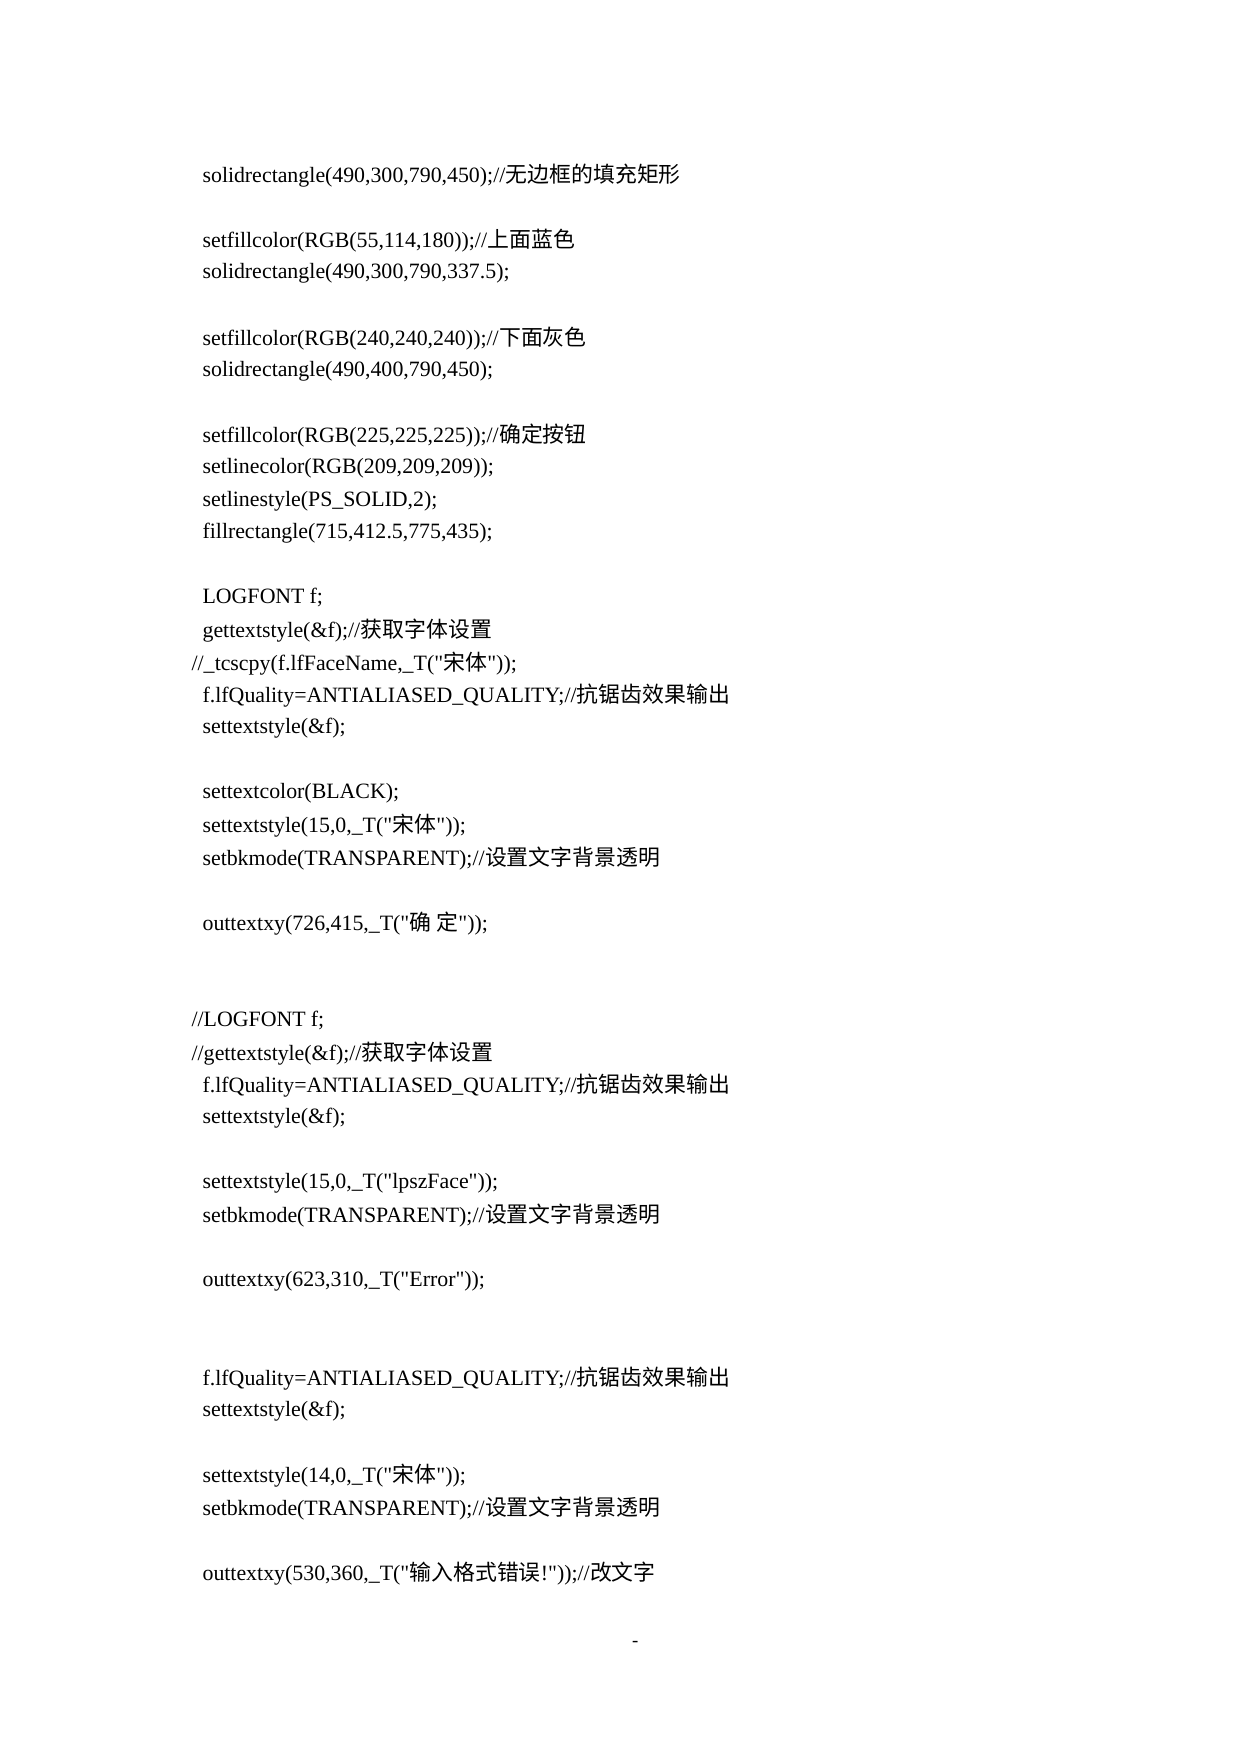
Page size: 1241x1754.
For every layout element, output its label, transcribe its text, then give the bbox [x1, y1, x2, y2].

text setbkmode(TRANSPARENT);//设置文字背景透明 [148, 1197, 1122, 1229]
text setfillcolor(RGB(225,225,225));//确定按钮 [148, 417, 1122, 449]
text settextcolor(BLACK); [148, 774, 1122, 807]
text settextstyle(14,0,_T("宋体")); [148, 1457, 1122, 1489]
text settextstyle(15,0,_T("宋体")); [148, 807, 1122, 839]
text settextstyle(&f); [148, 1099, 1122, 1132]
text setbkmode(TRANSPARENT);//设置文字背景透明 [148, 839, 1122, 872]
text //LOGFONT f; [148, 1002, 1122, 1034]
text f.lfQuality=ANTIALIASED_QUALITY;//抗锯齿效果输出 [148, 1067, 1122, 1099]
text setfillcolor(RGB(55,114,180));//上面蓝色 [148, 222, 1122, 254]
text outtextxy(530,360,_T("输入格式错误!"));//改文字 [148, 1554, 1122, 1587]
text outtextxy(726,415,_T("确 定")); [148, 904, 1122, 937]
text solidrectangle(490,300,790,450);//无边框的填充矩形 [148, 157, 1122, 189]
text f.lfQuality=ANTIALIASED_QUALITY;//抗锯齿效果输出 [148, 677, 1122, 709]
text setfillcolor(RGB(240,240,240));//下面灰色 [148, 319, 1122, 352]
text solidrectangle(490,400,790,450); [148, 352, 1122, 384]
text //gettextstyle(&f);//获取字体设置 [148, 1034, 1122, 1067]
text settextstyle(15,0,_T("lpszFace")); [148, 1164, 1122, 1197]
text fillrectangle(715,412.5,775,435); [148, 514, 1122, 547]
text settextstyle(&f); [148, 1392, 1122, 1424]
text gettextstyle(&f);//获取字体设置 [148, 612, 1122, 644]
text setbkmode(TRANSPARENT);//设置文字背景透明 [148, 1489, 1122, 1522]
text LOGFONT f; [148, 579, 1122, 612]
text setlinestyle(PS_SOLID,2); [148, 482, 1122, 514]
text //_tcscpy(f.lfFaceName,_T("宋体")); [148, 644, 1122, 677]
text settextstyle(&f); [148, 709, 1122, 742]
text setlinecolor(RGB(209,209,209)); [148, 449, 1122, 482]
text outtextxy(623,310,_T("Error")); [148, 1262, 1122, 1294]
text solidrectangle(490,300,790,337.5); [148, 254, 1122, 287]
text f.lfQuality=ANTIALIASED_QUALITY;//抗锯齿效果输出 [148, 1359, 1122, 1392]
